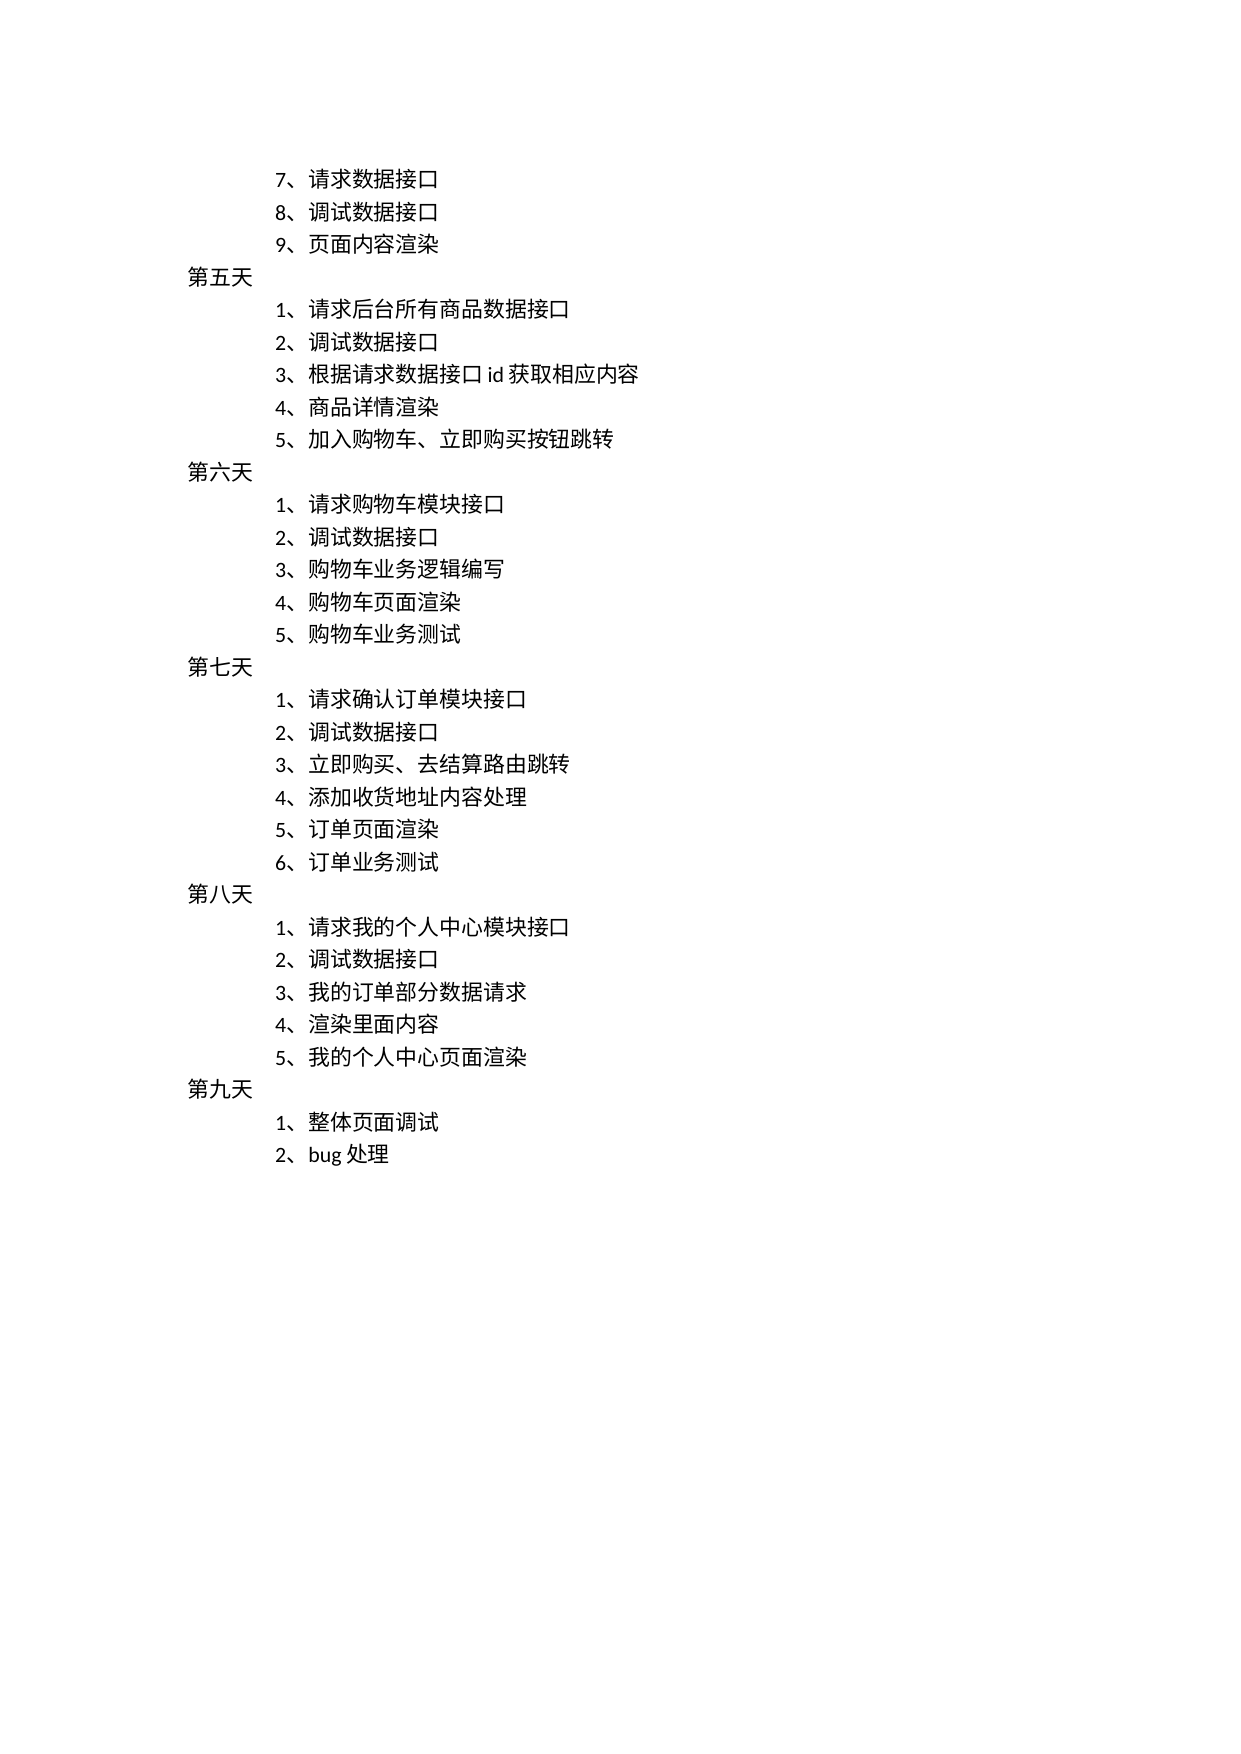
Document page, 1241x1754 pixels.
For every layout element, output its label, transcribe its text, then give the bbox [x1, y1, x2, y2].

list 5、我的个人中心页面渲染 [275, 1039, 1053, 1072]
list 3、立即购买、去结算路由跳转 [275, 747, 1053, 779]
list 4、添加收货地址内容处理 [275, 779, 1053, 812]
list 2、调试数据接口 [275, 942, 1053, 974]
text 第六天 [187, 454, 1053, 487]
list 1、请求购物车模块接口 [275, 487, 1053, 519]
text 第五天 [187, 259, 1053, 292]
list 2、调试数据接口 [275, 519, 1053, 552]
list 1、整体页面调试 [275, 1104, 1053, 1137]
text 第九天 [187, 1072, 1053, 1104]
list 4、购物车页面渲染 [275, 584, 1053, 617]
list 2、调试数据接口 [275, 324, 1053, 357]
list 6、订单业务测试 [275, 844, 1053, 877]
list 1、请求我的个人中心模块接口 [275, 909, 1053, 942]
list 3、我的订单部分数据请求 [275, 974, 1053, 1007]
list 2、调试数据接口 [275, 714, 1053, 747]
list 9、页面内容渲染 [275, 227, 1053, 259]
list 4、渲染里面内容 [275, 1007, 1053, 1039]
list 1、请求确认订单模块接口 [275, 682, 1053, 714]
list 8、调试数据接口 [275, 194, 1053, 227]
text 第八天 [187, 877, 1053, 909]
list 7、请求数据接口 [275, 162, 1053, 194]
text 第七天 [187, 649, 1053, 682]
list 5、加入购物车、立即购买按钮跳转 [275, 422, 1053, 454]
list 5、购物车业务测试 [275, 617, 1053, 649]
list 4、商品详情渲染 [275, 389, 1053, 422]
list 1、请求后台所有商品数据接口 [275, 292, 1053, 324]
list 2、bug处理 [275, 1137, 1053, 1169]
list 3、根据请求数据接口id获取相应内容 [275, 357, 1053, 389]
list 5、订单页面渲染 [275, 812, 1053, 844]
list 3、购物车业务逻辑编写 [275, 552, 1053, 584]
